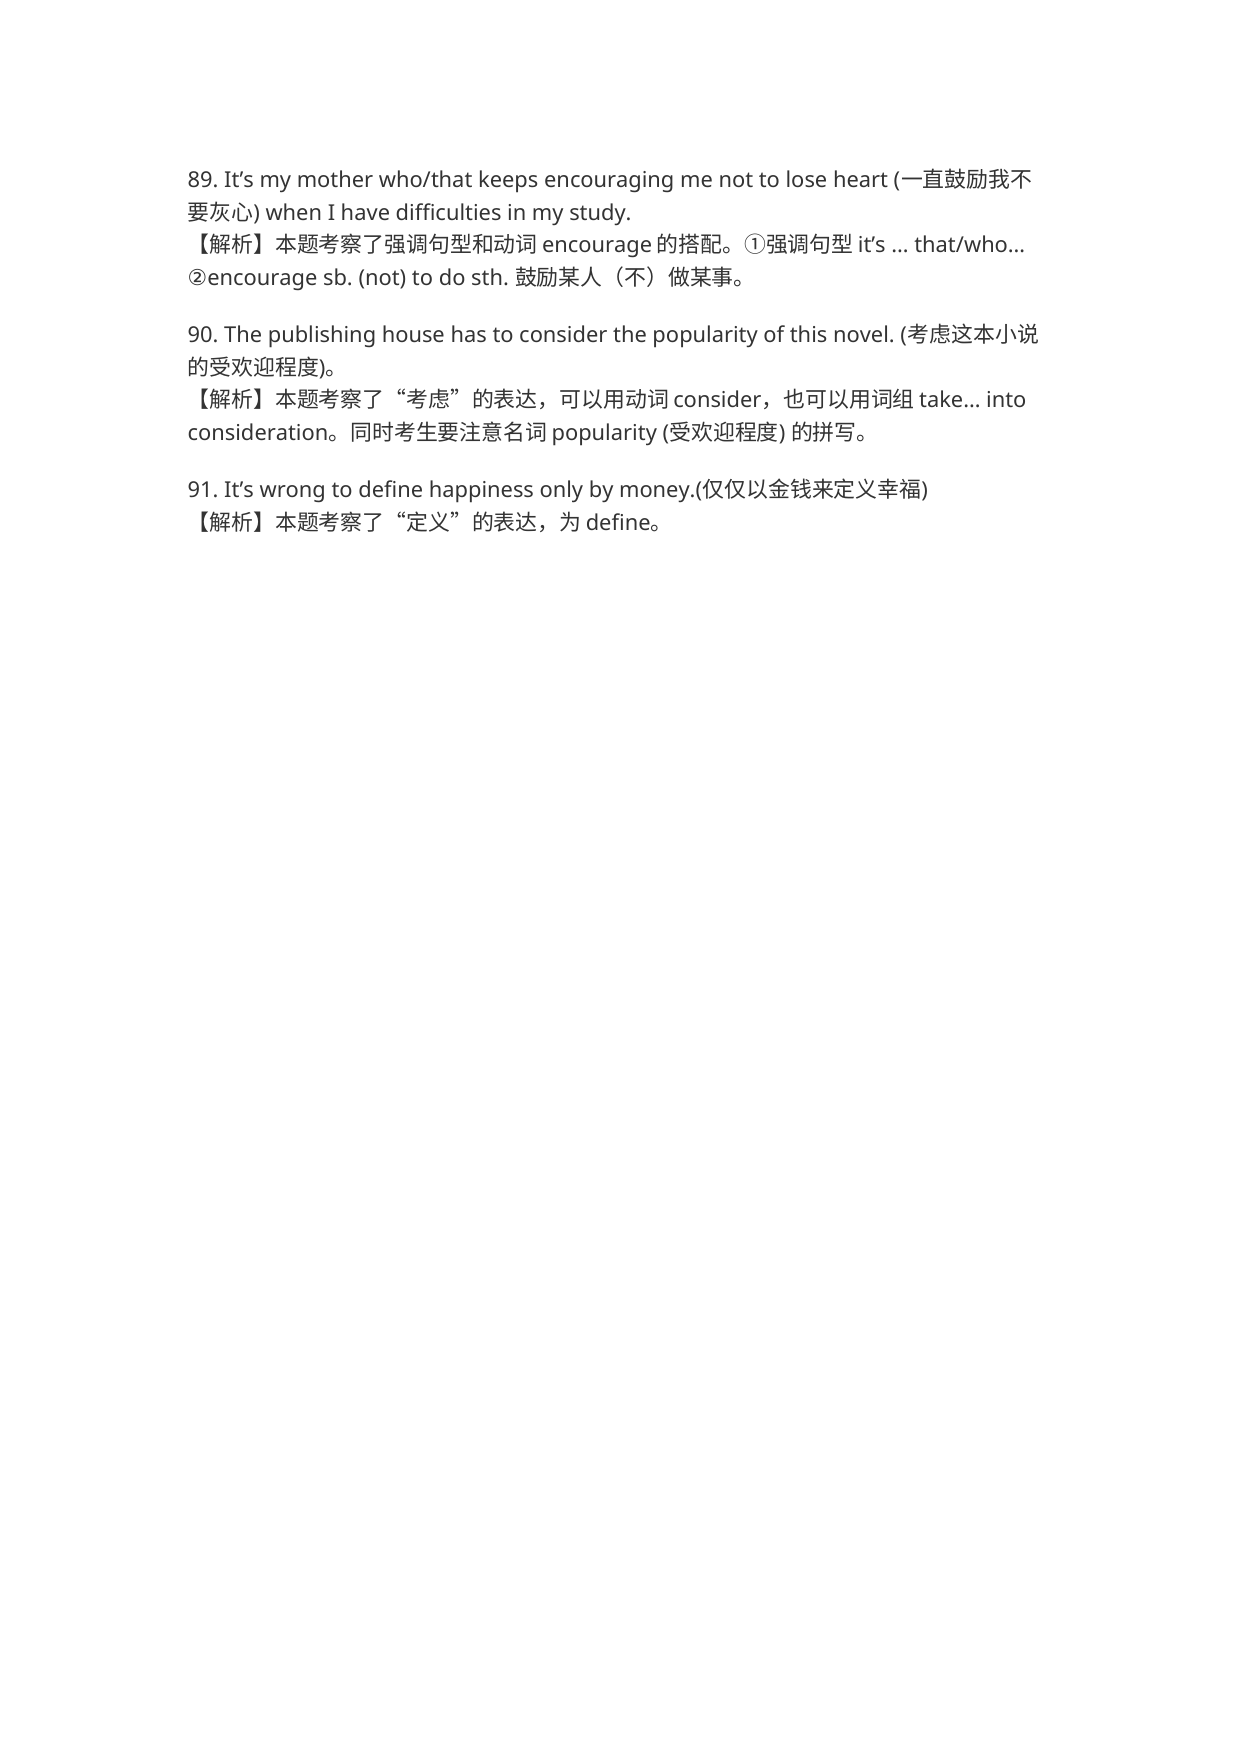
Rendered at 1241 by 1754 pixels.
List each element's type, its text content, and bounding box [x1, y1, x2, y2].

text 89. It’s my mother who/that keeps encouraging me not to lose heart (一直鼓励我不要灰心) when I have difficulties in my study. 【解析】本题考察了强调句型和动词encourage的搭配。①强调句型it’s … that/who… ②encourage sb. (not) to do sth. 鼓励某人（不）做某事。 [187, 162, 1053, 292]
text 90. The publishing house has to consider the popularity of this novel. (考虑这本小说的受欢迎程度)。 【解析】本题考察了“考虑”的表达，可以用动词consider，也可以用词组take… into consideration。同时考生要注意名词popularity (受欢迎程度) 的拼写。 [187, 317, 1053, 447]
text 91. It’s wrong to define happiness only by money.(仅仅以金钱来定义幸福) 【解析】本题考察了“定义”的表达，为define。 [187, 472, 1053, 537]
